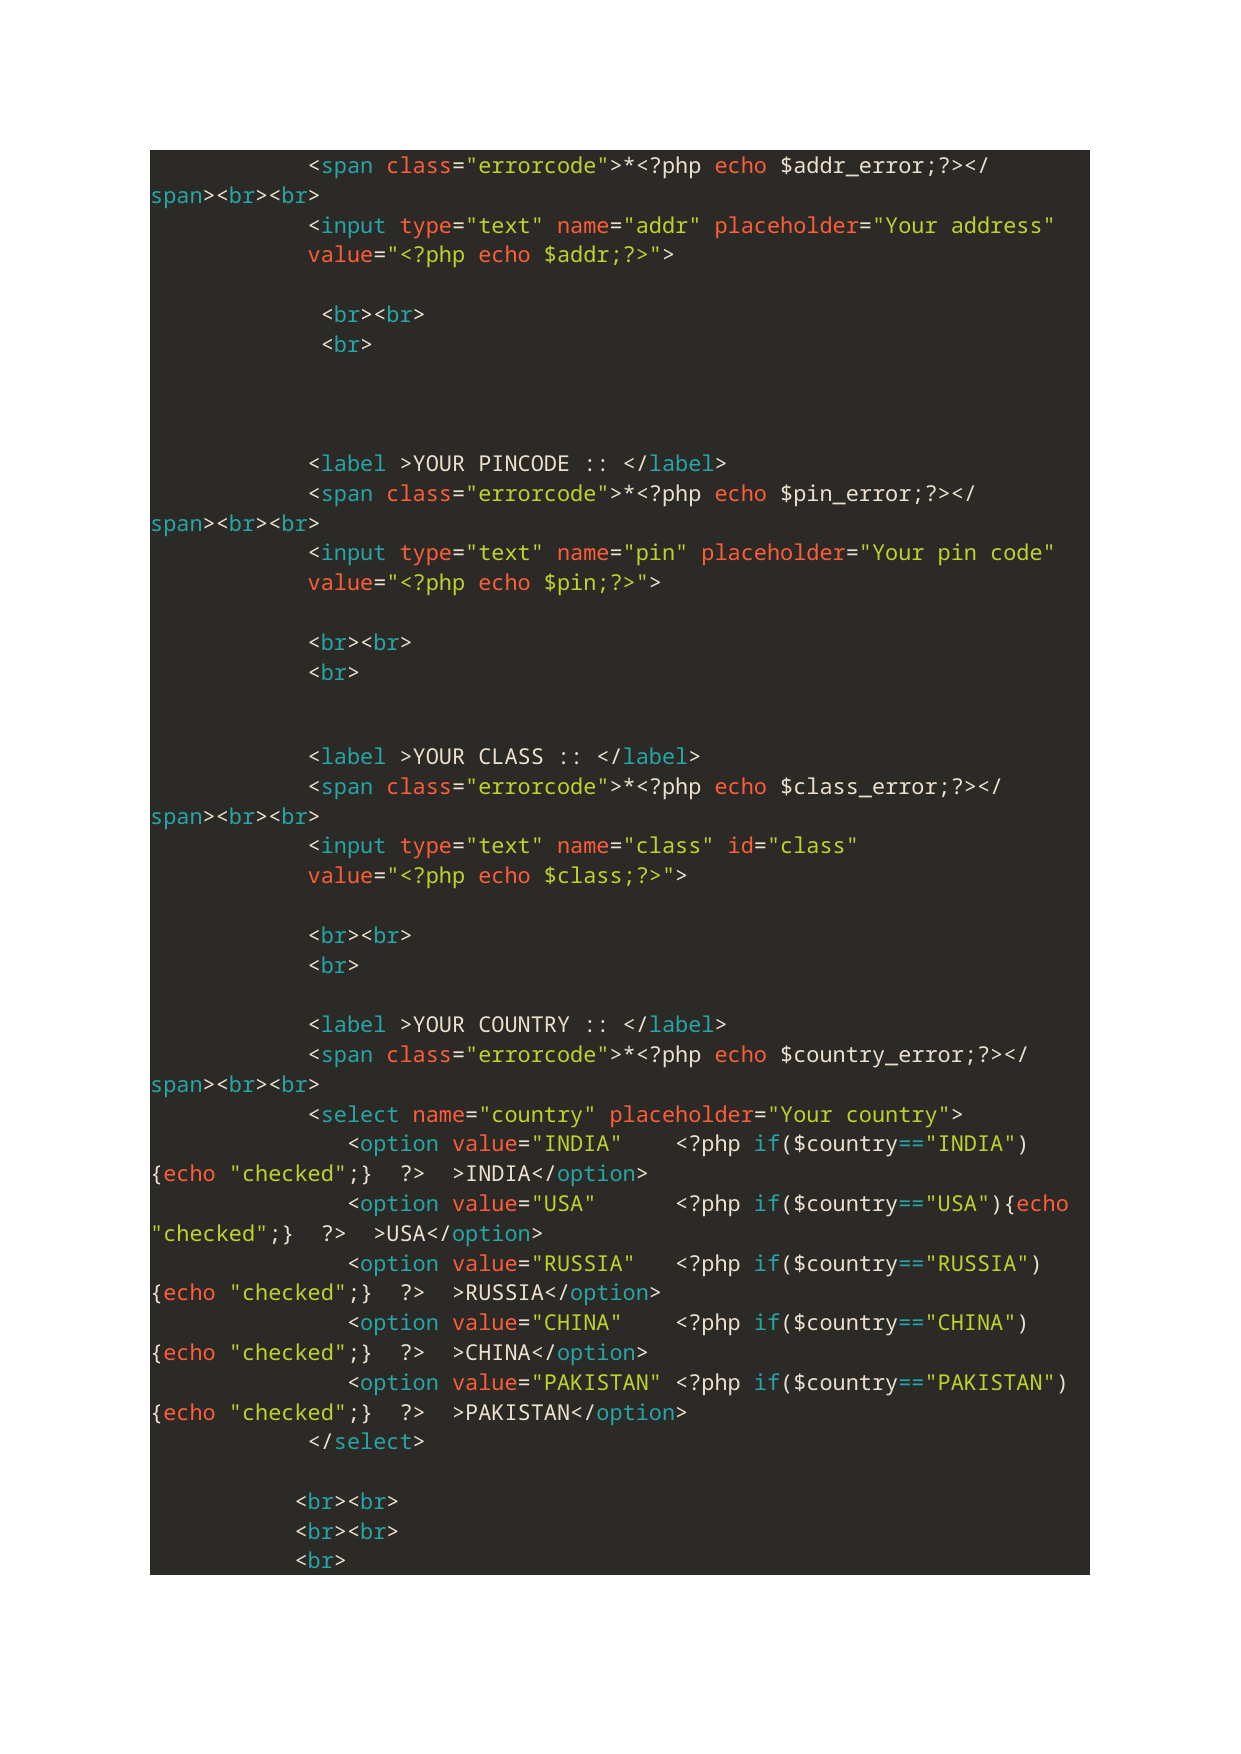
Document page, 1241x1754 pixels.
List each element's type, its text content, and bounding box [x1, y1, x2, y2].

text <label >YOUR CLASS :: </label> [150, 741, 1090, 771]
text <br> [150, 949, 1090, 979]
text <label >YOUR PINCODE :: </label> [150, 448, 1090, 478]
text value="<?php echo $class;?>"> [150, 860, 1090, 890]
text <br> [150, 656, 1090, 686]
text <option value="PAKISTAN" <?php if($country=="PAKISTAN"){echo "checked";} ?> >PAKISTAN</option> [150, 1367, 1090, 1426]
text <br><br> [150, 1516, 1090, 1545]
text <span class="errorcode">*<?php echo $class_error;?></span><br><br> [150, 771, 1090, 830]
text <label >YOUR COUNTRY :: </label> [150, 1009, 1090, 1039]
text <br><br> [150, 627, 1090, 656]
text <br> [150, 329, 1090, 358]
text <br><br> [150, 299, 1090, 329]
text <input type="text" name="addr" placeholder="Your address" [150, 209, 1090, 239]
text <br><br> [150, 920, 1090, 949]
text </select> [150, 1426, 1090, 1456]
text <option value="USA" <?php if($country=="USA"){echo "checked";} ?> >USA</option> [150, 1188, 1090, 1247]
text <br><br> [150, 1486, 1090, 1516]
text <span class="errorcode">*<?php echo $pin_error;?></span><br><br> [150, 478, 1090, 537]
text <select name="country" placeholder="Your country"> [150, 1098, 1090, 1128]
text <input type="text" name="class" id="class" [150, 830, 1090, 860]
text <option value="RUSSIA" <?php if($country=="RUSSIA"){echo "checked";} ?> >RUSSIA</option> [150, 1247, 1090, 1307]
text <input type="text" name="pin" placeholder="Your pin code" [150, 537, 1090, 567]
text value="<?php echo $pin;?>"> [150, 567, 1090, 597]
text <br> [150, 1545, 1090, 1575]
text <option value="CHINA" <?php if($country=="CHINA"){echo "checked";} ?> >CHINA</option> [150, 1307, 1090, 1367]
text value="<?php echo $addr;?>"> [150, 239, 1090, 269]
text <span class="errorcode">*<?php echo $addr_error;?></span><br><br> [150, 150, 1090, 209]
text <option value="INDIA" <?php if($country=="INDIA"){echo "checked";} ?> >INDIA</option> [150, 1128, 1090, 1188]
text <span class="errorcode">*<?php echo $country_error;?></span><br><br> [150, 1039, 1090, 1098]
